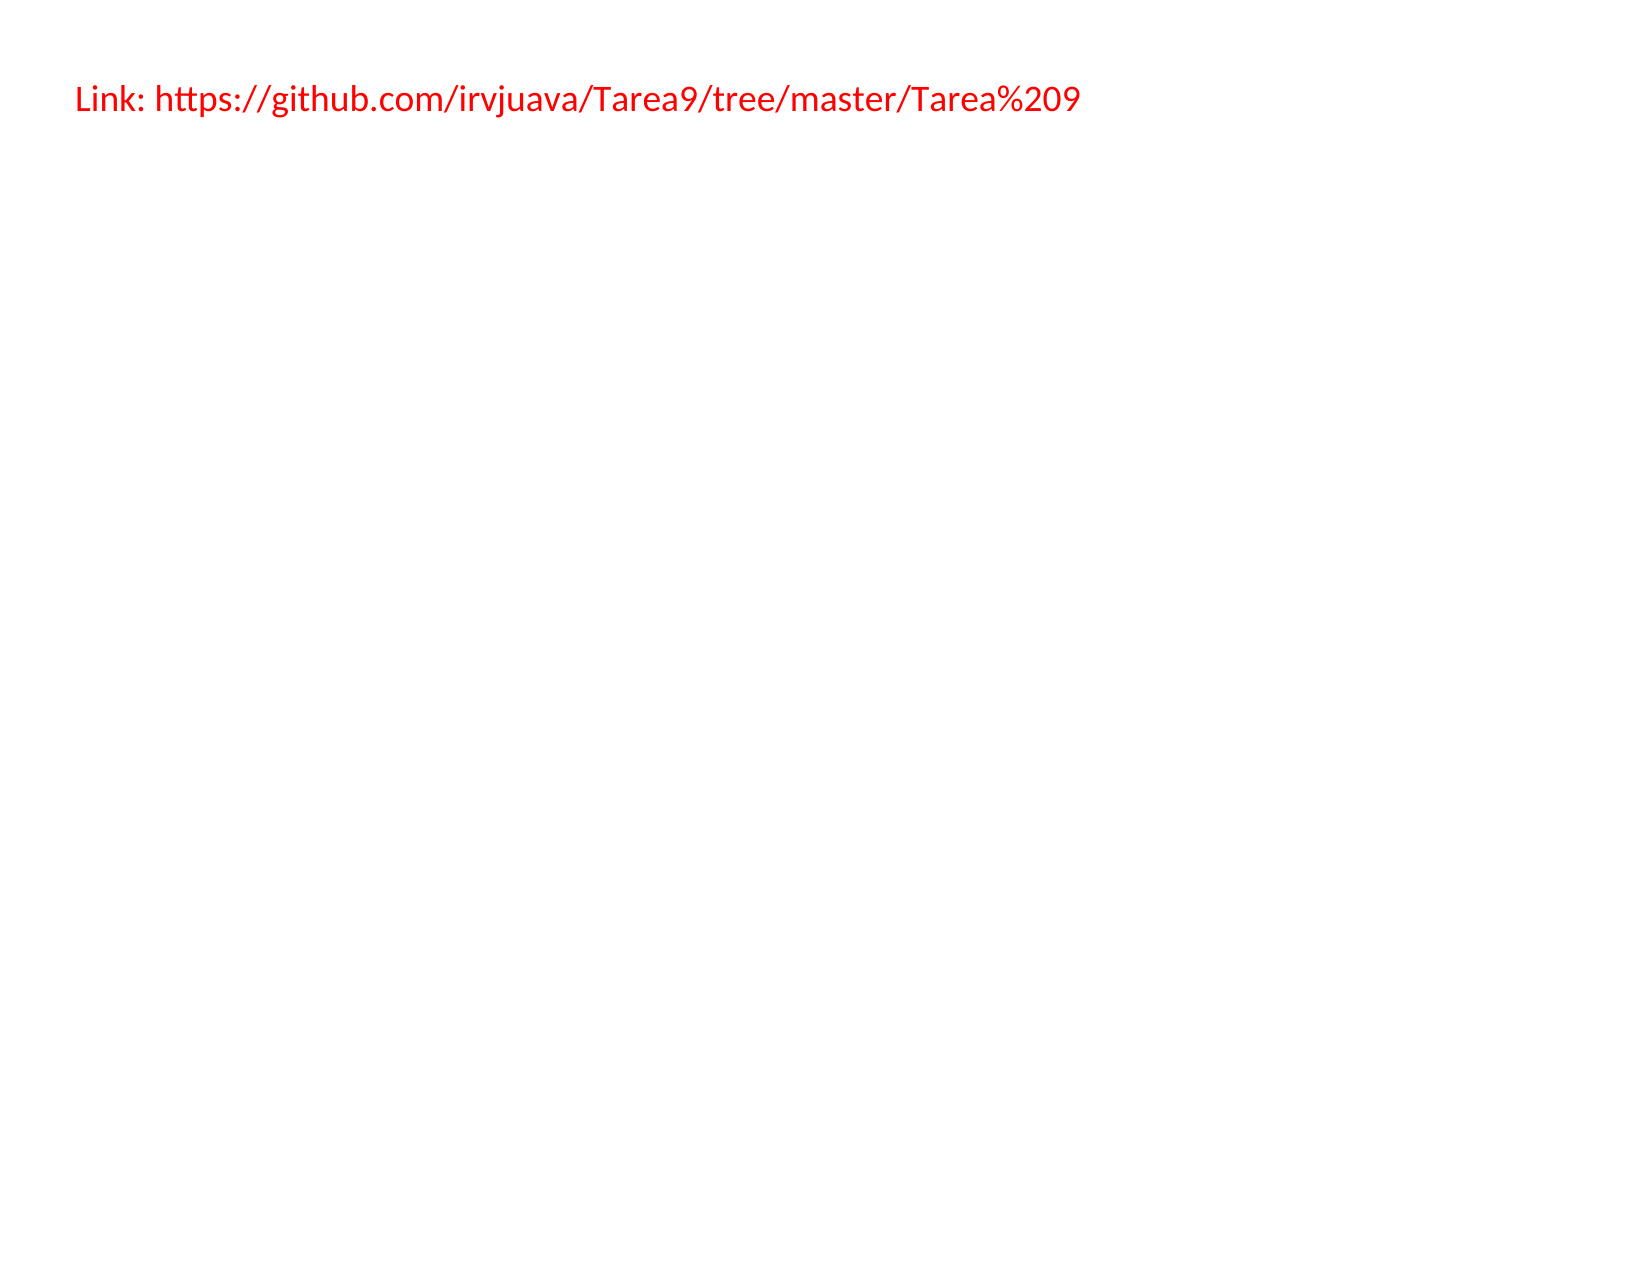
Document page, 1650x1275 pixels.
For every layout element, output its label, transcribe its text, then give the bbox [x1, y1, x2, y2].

text Link: https://github.com/irvjuava/Tarea9/tree/master/Tarea%209 [75, 75, 1575, 121]
